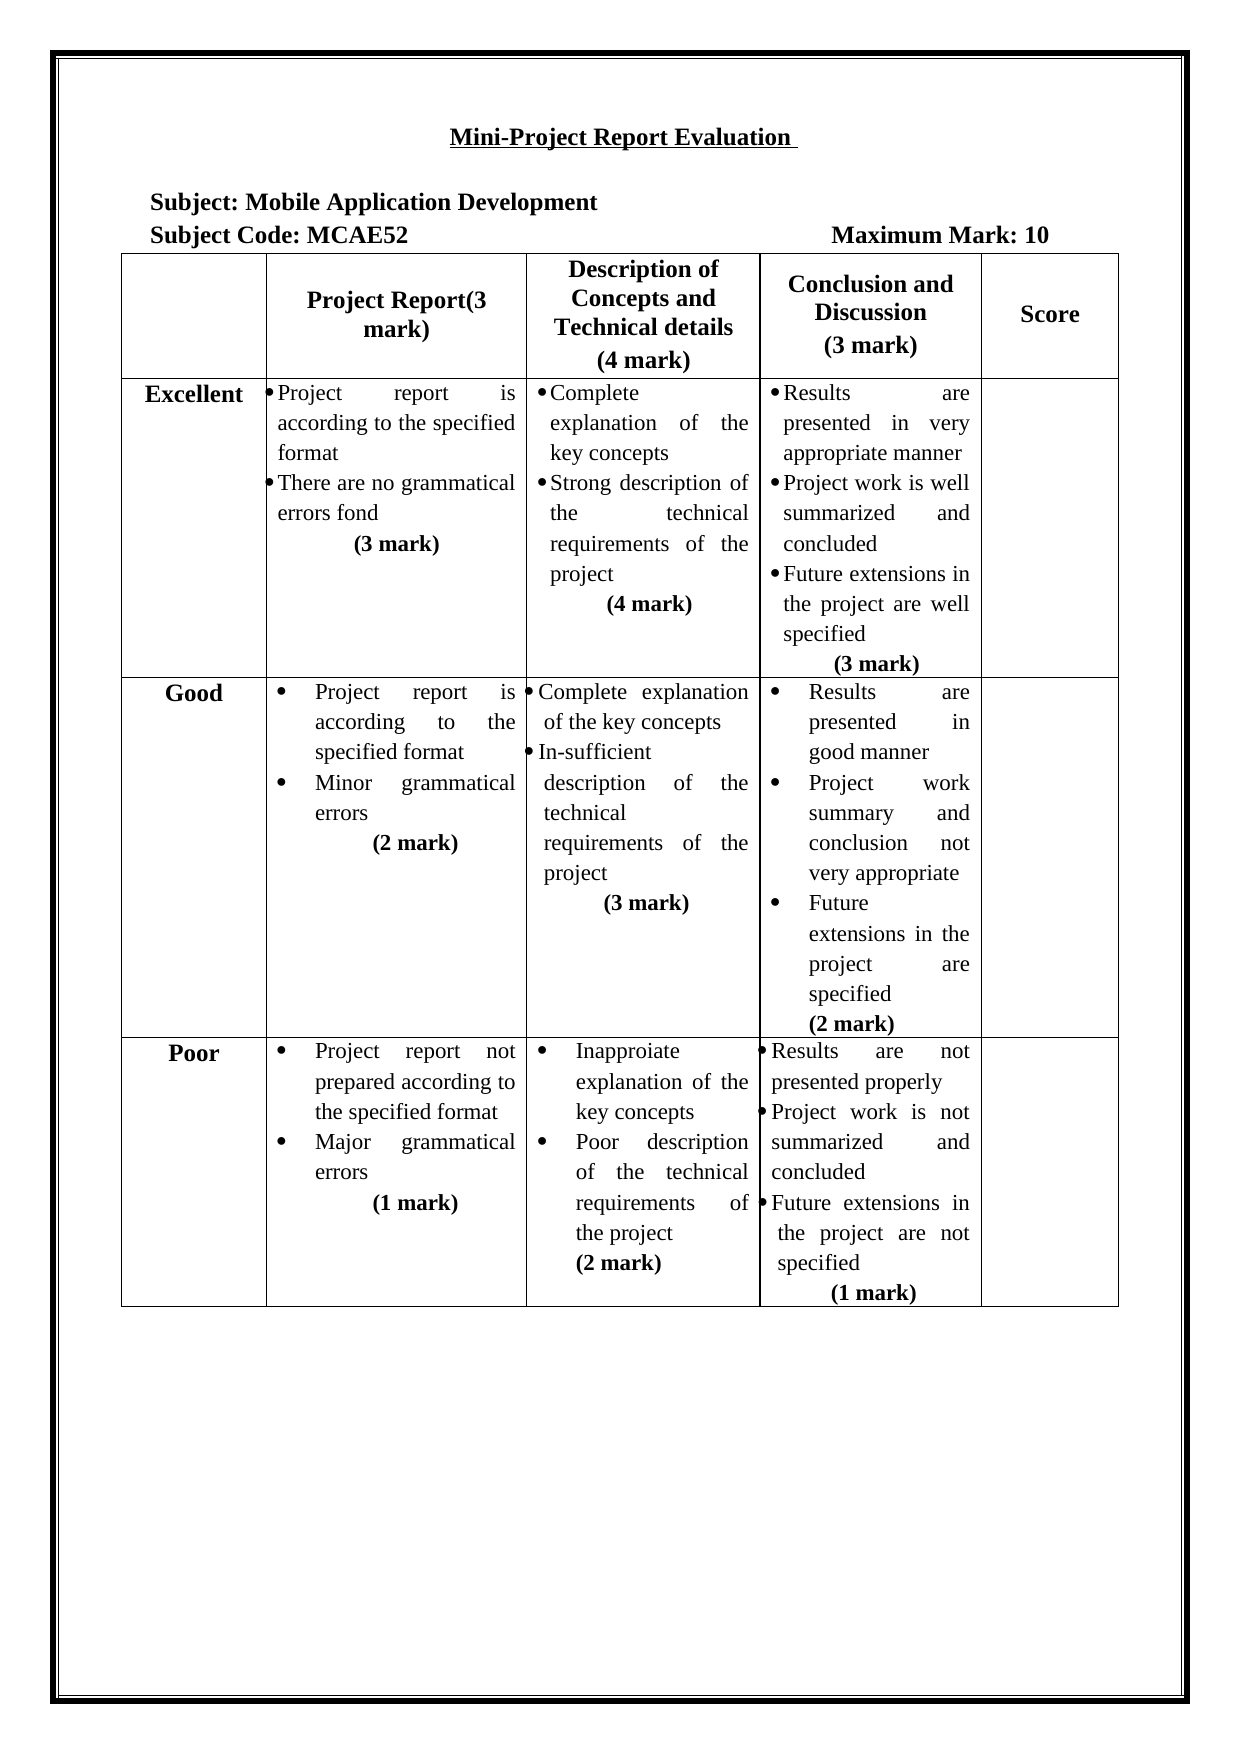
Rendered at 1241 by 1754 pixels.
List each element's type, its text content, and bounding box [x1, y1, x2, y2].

text Subject Code: MCAE52 Maximum Mark: 10 [150, 220, 1090, 249]
table_cell Results are presented in good manner Project work summary and conclusion not very appropriate Future extensions in the project are specified (2 mark) [761, 678, 981, 1037]
table_header Score [982, 254, 1118, 378]
table_cell [982, 379, 1118, 677]
table_cell Project report is according to the specified format Minor grammatical errors (2 mark) [267, 678, 526, 1037]
table_cell Complete explanation of the key concepts In-sufficient description of the technical requirements of the project (3 mark) [527, 678, 759, 1037]
table_header Description of Concepts and Technical details (4 mark) [527, 254, 759, 378]
table_cell [982, 1038, 1118, 1306]
table_cell Complete explanation of the key concepts Strong description of the technical requirements of the project (4 mark) [527, 379, 759, 677]
table_header Conclusion and Discussion (3 mark) [761, 254, 981, 378]
table_cell Project report not prepared according to the specified format Major grammatical errors (1 mark) [267, 1038, 526, 1306]
table_cell Inapproiate explanation of the key concepts Poor description of the technical requirements of the project (2 mark) [527, 1038, 759, 1306]
table_cell Results are not presented properly Project work is not summarized and concluded Future extensions in the project are not specified (1 mark) [761, 1038, 981, 1306]
table_cell Results are presented in very appropriate manner Project work is well summarized and concluded Future extensions in the project are well specified (3 mark) [761, 379, 981, 677]
table_cell [982, 678, 1118, 1037]
text Subject: Mobile Application Development [150, 187, 1090, 216]
table_cell Good [122, 678, 266, 1037]
table_cell Excellent [122, 379, 266, 677]
table_header [122, 254, 266, 378]
text Mini-Project Report Evaluation [150, 122, 1090, 150]
table_cell Poor [122, 1038, 266, 1306]
table_cell Project report is according to the specified format There are no grammatical errors fond (3 mark) [267, 379, 526, 677]
table_header Project Report(3 mark) [267, 254, 526, 378]
